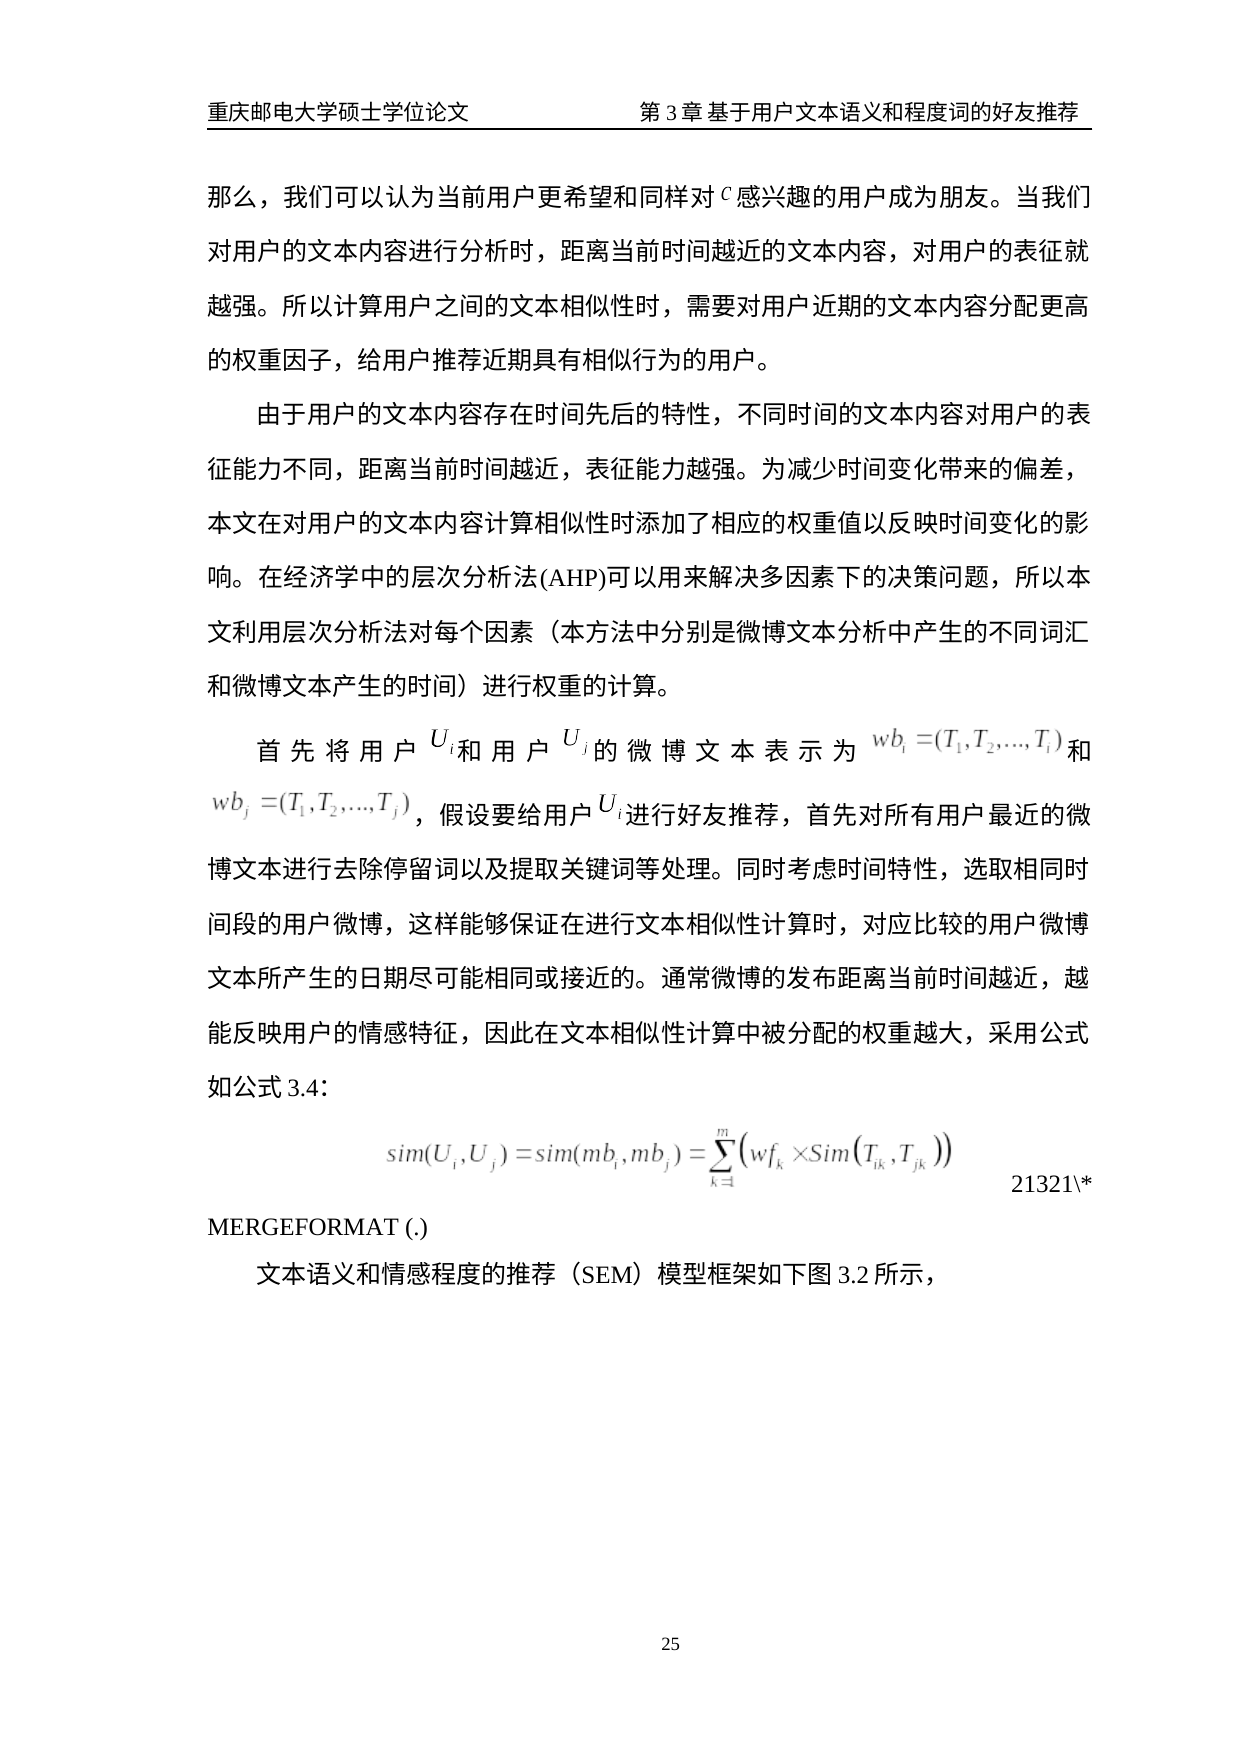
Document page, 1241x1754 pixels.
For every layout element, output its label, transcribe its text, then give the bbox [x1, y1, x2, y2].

text 由于用户的文本内容存在时间先后的特性，不同时间的文本内容对用户的表征能力不同，距离当前时间越近，表征能力越强。为减少时间变化带来的偏差，本文在对用户的文本内容计算相似性时添加了相应的权重值以反映时间变化的影响。在经济学中的层次分析法(AHP)可以用来解决多因素下的决策问题，所以本文利用层次分析法对每个因素（本方法中分别是微博文本分析中产生的不同词汇和微博文本产生的时间）进行权重的计算。 [207, 395, 1092, 703]
text 首先将用户和用户的微博文本表示为和，假设要给用户进行好友推荐，首先对所有用户最近的微博文本进行去除停留词以及提取关键词等处理。同时考虑时间特性，选取相同时间段的用户微博，这样能够保证在进行文本相似性计算时，对应比较的用户微博文本所产生的日期尽可能相同或接近的。通常微博的发布距离当前时间越近，越能反映用户的情感特征，因此在文本相似性计算中被分配的权重越大，采用公式如公式3.4： [207, 721, 1092, 1104]
text 文本语义和情感程度的推荐（SEM）模型框架如下图3.2所示， [207, 1255, 1092, 1291]
